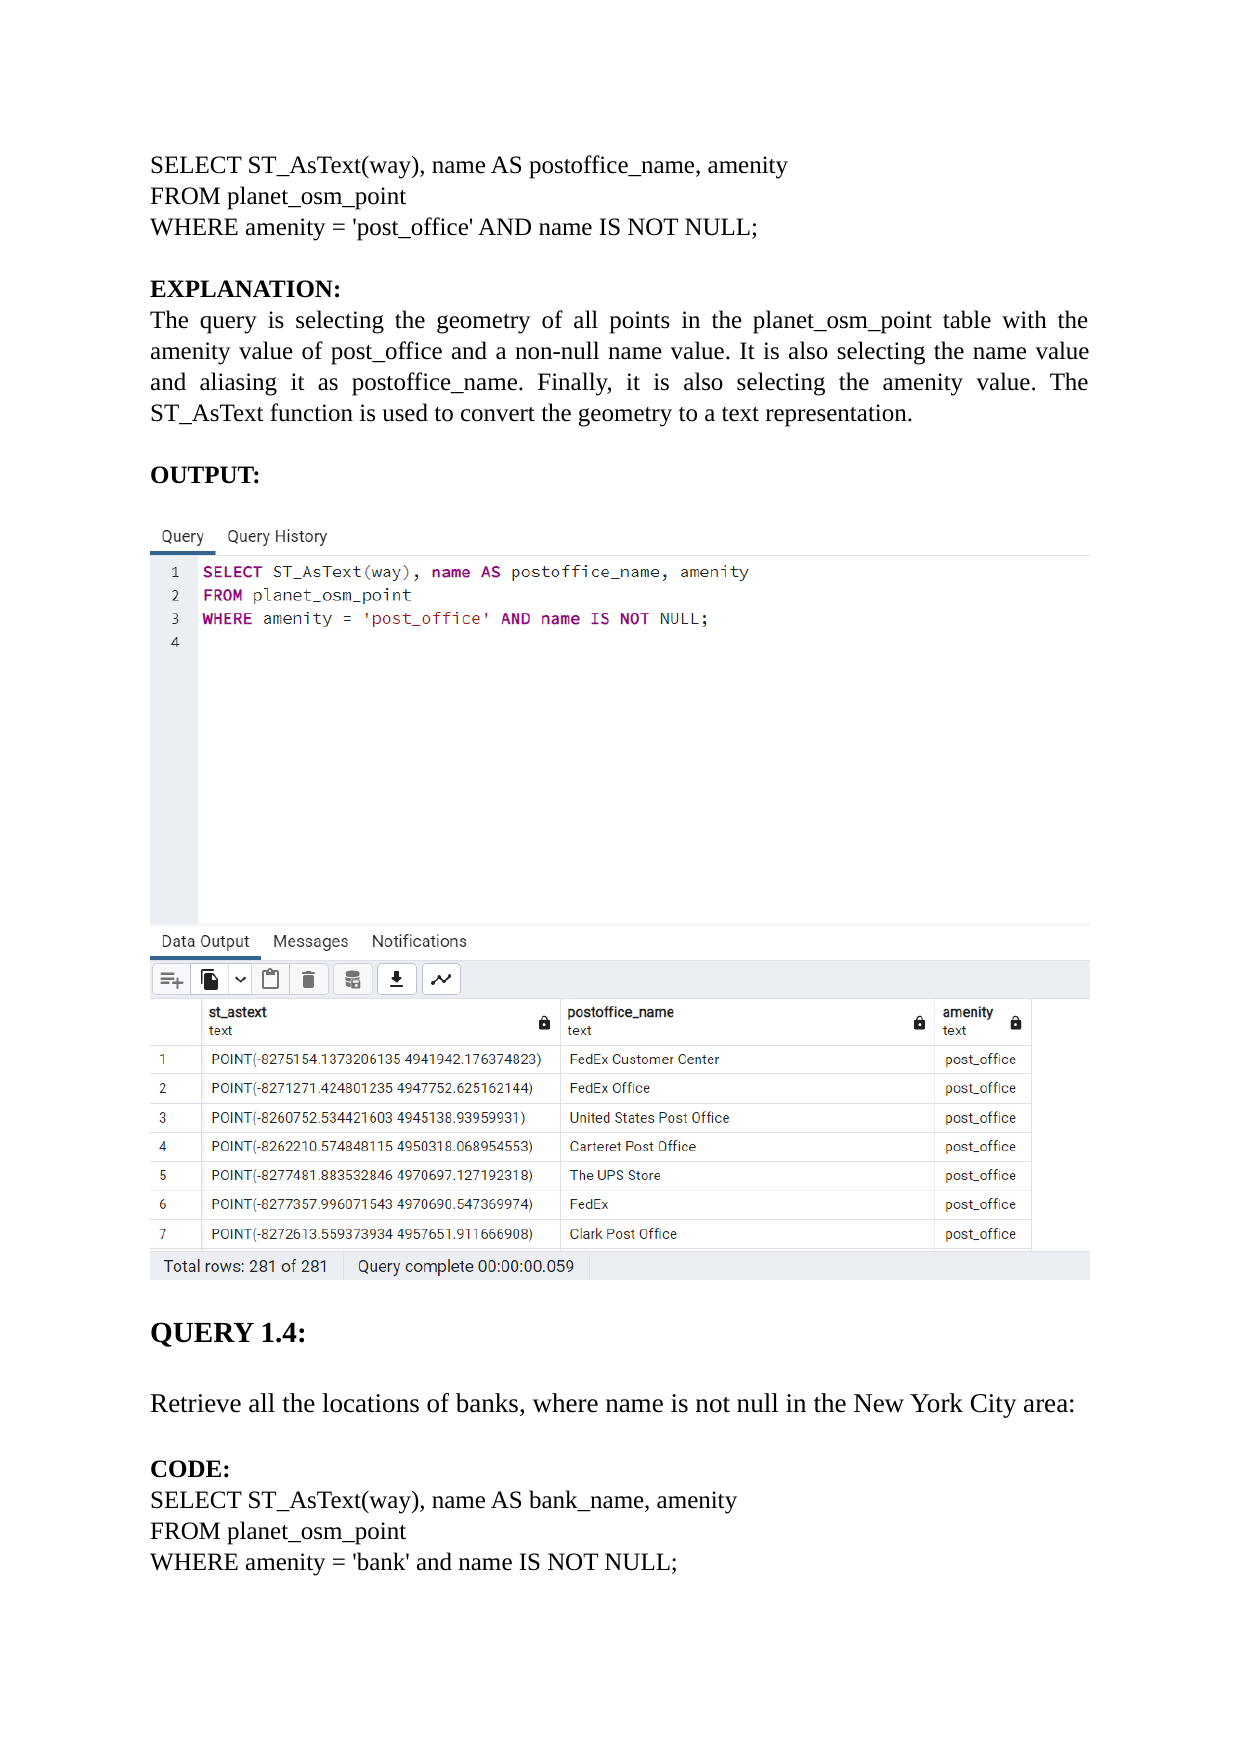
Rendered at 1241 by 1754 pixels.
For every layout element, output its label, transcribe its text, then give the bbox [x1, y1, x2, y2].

text CODE: [150, 1454, 1090, 1483]
text The query is selecting the geometry of all points in the planet_osm_point table with the amenity value of post_office and a non-null name value. It is also selecting the name value and aliasing it as postoffice_name. Finally, it is also selecting the amenity value. The ST_AsText function is used to convert the geometry to a text representation. [150, 305, 1090, 427]
text Retrieve all the locations of banks, where name is not null in the New York City area: [150, 1387, 1090, 1418]
text OUTPUT: [150, 460, 1090, 489]
text SELECT ST_AsText(way), name AS bank_name, amenity [150, 1485, 1090, 1514]
text FROM planet_osm_point [150, 181, 1090, 210]
picture [150, 522, 1091, 1282]
text SELECT ST_AsText(way), name AS postoffice_name, amenity [150, 150, 1090, 179]
text QUERY 1.4: [150, 1315, 1090, 1348]
text EXPLANATION: [150, 274, 1090, 303]
text WHERE amenity = 'post_office' AND name IS NOT NULL; [150, 212, 1090, 241]
text FROM planet_osm_point [150, 1516, 1090, 1545]
text WHERE amenity = 'bank' and name IS NOT NULL; [150, 1547, 1090, 1576]
